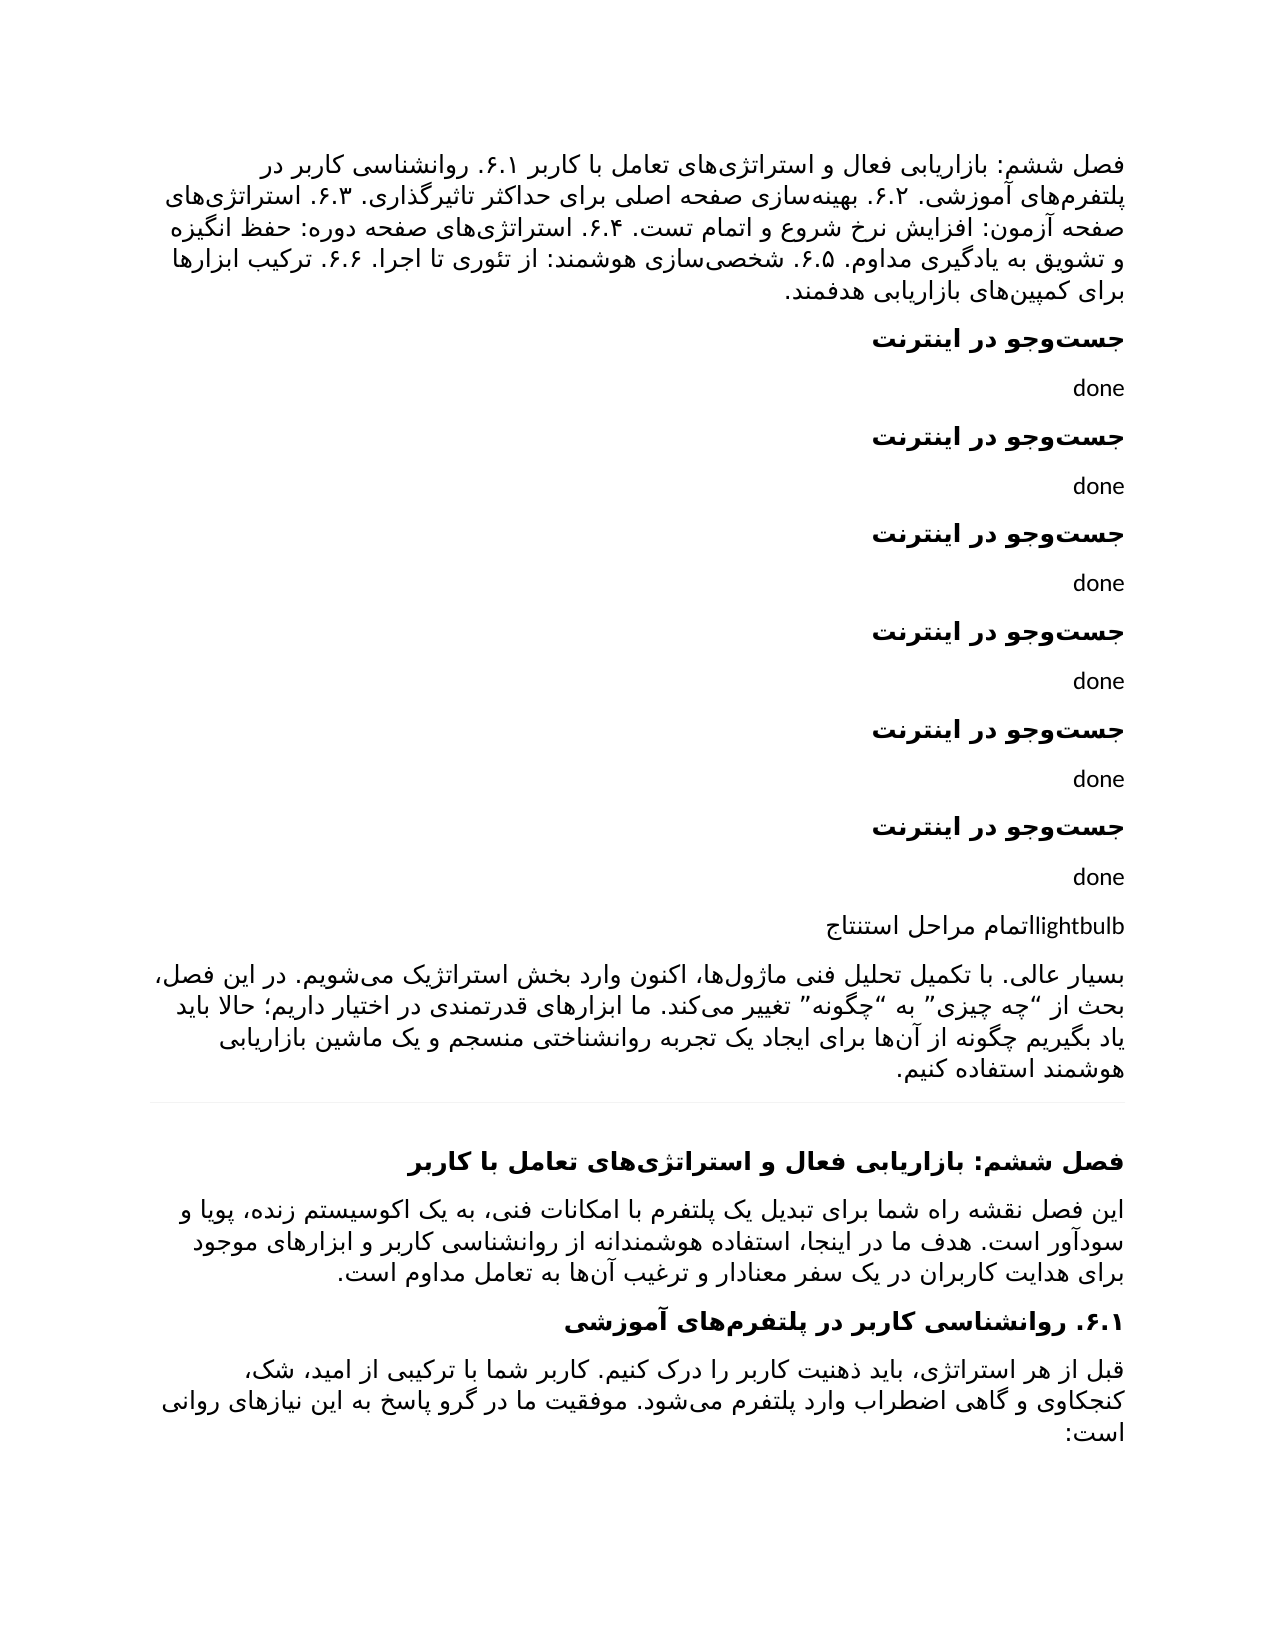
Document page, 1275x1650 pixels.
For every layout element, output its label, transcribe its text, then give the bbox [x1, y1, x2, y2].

text فصل ششم: بازاریابی فعال و استراتژی‌های تعامل با کاربر ۶.۱. روانشناسی کاربر در پلتفرم‌های آموزشی. ۶.۲. بهینه‌سازی صفحه اصلی برای حداکثر تاثیرگذاری. ۶.۳. استراتژی‌های صفحه آزمون: افزایش نرخ شروع و اتمام تست. ۶.۴. استراتژی‌های صفحه دوره: حفظ انگیزه و تشویق به یادگیری مداوم. ۶.۵. شخصی‌سازی هوشمند: از تئوری تا اجرا. ۶.۶. ترکیب ابزارها برای کمپین‌های بازاریابی هدفمند. [150, 150, 1125, 305]
text done [150, 861, 1125, 891]
text جست‌وجو در اینترنت [150, 324, 1125, 353]
text فصل ششم: بازاریابی فعال و استراتژی‌های تعامل با کاربر [150, 1147, 1125, 1177]
text ۶.۱. روانشناسی کاربر در پلتفرم‌های آموزشی [150, 1307, 1125, 1336]
text done [150, 567, 1125, 598]
text done [150, 665, 1125, 696]
text جست‌وجو در اینترنت [150, 422, 1125, 451]
text done [150, 372, 1125, 403]
text جست‌وجو در اینترنت [150, 715, 1125, 744]
text این فصل نقشه راه شما برای تبدیل یک پلتفرم با امکانات فنی، به یک اکوسیستم زنده، پویا و سودآور است. هدف ما در اینجا، استفاده هوشمندانه از روانشناسی کاربر و ابزارهای موجود برای هدایت کاربران در یک سفر معنادار و ترغیب آن‌ها به تعامل مداوم است. [150, 1196, 1125, 1288]
text جست‌وجو در اینترنت [150, 519, 1125, 548]
text قبل از هر استراتژی، باید ذهنیت کاربر را درک کنیم. کاربر شما با ترکیبی از امید، شک، کنجکاوی و گاهی اضطراب وارد پلتفرم می‌شود. موفقیت ما در گرو پاسخ به این نیازهای روانی است: [150, 1355, 1125, 1447]
text جست‌وجو در اینترنت [150, 812, 1125, 842]
text done [150, 763, 1125, 793]
text بسیار عالی. با تکمیل تحلیل فنی ماژول‌ها، اکنون وارد بخش استراتژیک می‌شویم. در این فصل، بحث از “چه چیزی” به “چگونه” تغییر می‌کند. ما ابزارهای قدرتمندی در اختیار داریم؛ حالا باید یاد بگیریم چگونه از آن‌ها برای ایجاد یک تجربه روانشناختی منسجم و یک ماشین بازاریابی هوشمند استفاده کنیم. [150, 960, 1125, 1083]
text lightbulbاتمام مراحل استنتاج [150, 910, 1125, 941]
text جست‌وجو در اینترنت [150, 617, 1125, 646]
text done [150, 470, 1125, 500]
